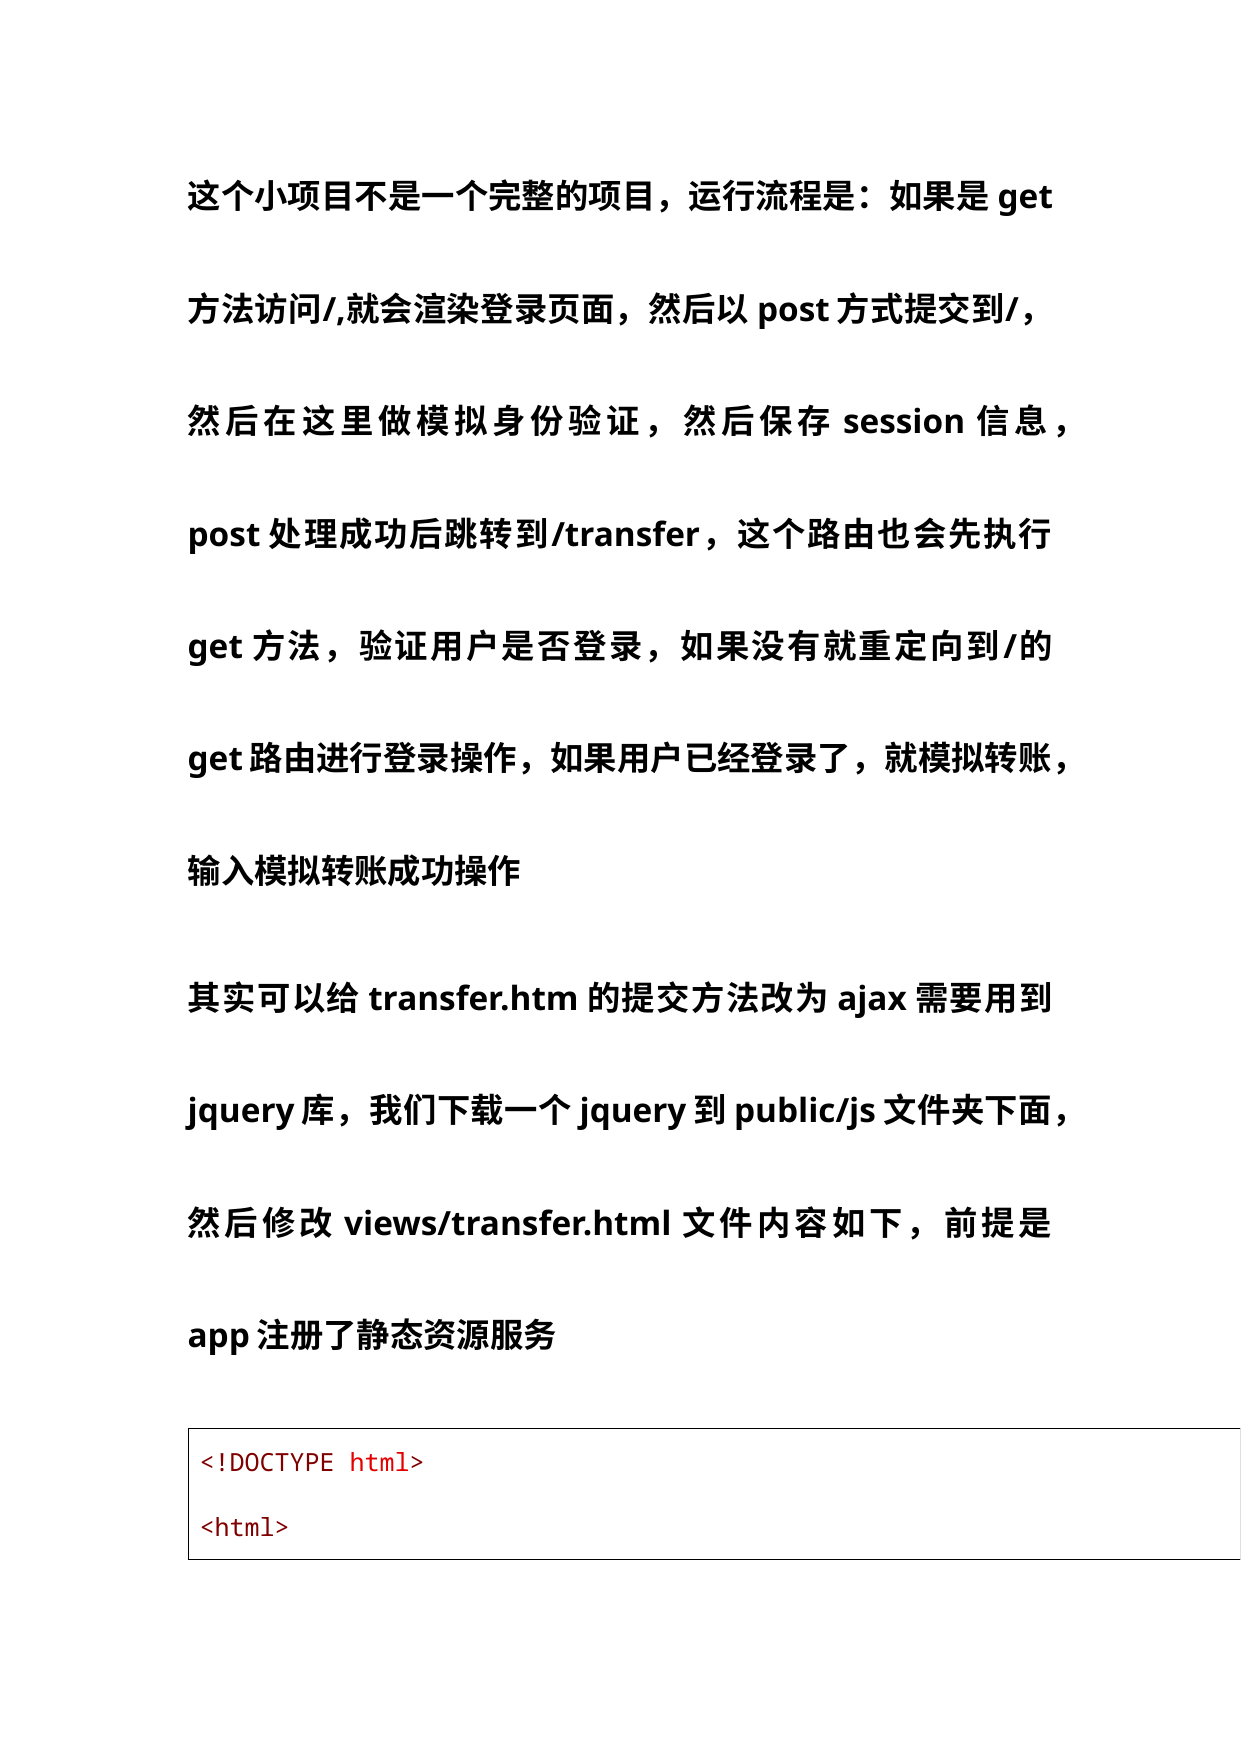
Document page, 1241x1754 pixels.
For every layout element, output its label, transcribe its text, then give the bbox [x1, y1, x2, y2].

subtitle 这个小项目不是一个完整的项目，运行流程是：如果是get方法访问/,就会渲染登录页面，然后以post方式提交到/，然后在这里做模拟身份验证，然后保存session信息，post处理成功后跳转到/transfer，这个路由也会先执行get方法，验证用户是否登录，如果没有就重定向到/的get路由进行登录操作，如果用户已经登录了，就模拟转账，输入模拟转账成功操作 [187, 162, 1053, 901]
subtitle 其实可以给transfer.htm的提交方法改为ajax需要用到jquery库，我们下载一个jquery到public/js文件夹下面，然后修改views/transfer.html文件内容如下，前提是app注册了静态资源服务 [187, 963, 1053, 1366]
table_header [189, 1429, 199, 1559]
